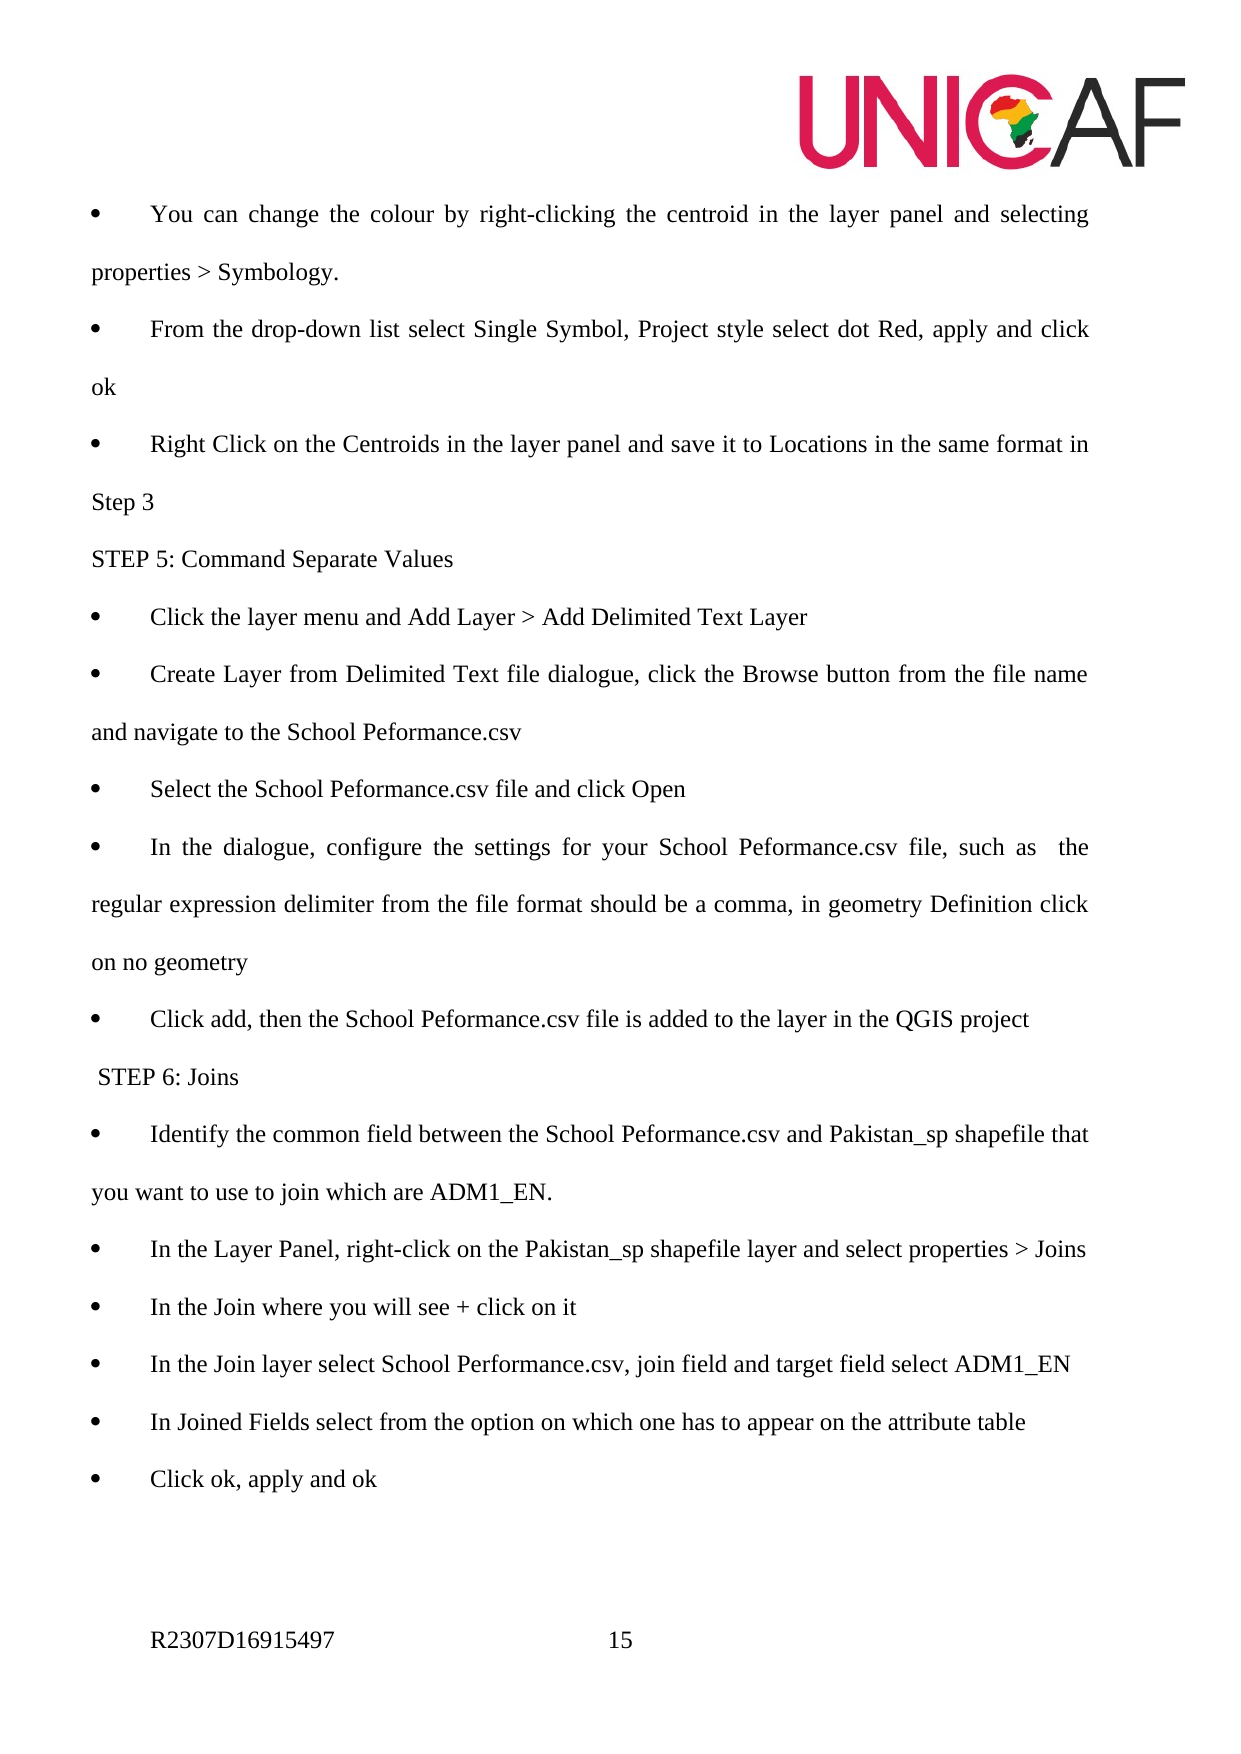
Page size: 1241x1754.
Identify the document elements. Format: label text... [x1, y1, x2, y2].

list Select the School Peformance.csv file and click Open [91, 774, 1090, 803]
list Click add, then the School Peformance.csv file is added to the layer in the QGIS project [91, 1004, 1090, 1033]
picture [744, 40, 1238, 200]
list In the dialogue, configure the settings for your School Peformance.csv file, such as the regular expression delimiter from the file format should be a comma, in geometry Definition click on no geometry [91, 832, 1090, 976]
list In Joined Fields select from the option on which one has to appear on the attribute table [91, 1407, 1090, 1436]
text STEP 6: Joins [91, 1062, 1090, 1091]
list STEP 5: Command Separate Values [91, 544, 1090, 573]
list In the Join where you will see + click on it [91, 1292, 1090, 1321]
list You can change the colour by right-clicking the centroid in the layer panel and selecting properties > Symbology. [91, 199, 1090, 286]
list Identify the common field between the School Peformance.csv and Pakistan_sp shapefile that you want to use to join which are ADM1_EN. [91, 1119, 1090, 1206]
list From the drop-down list select Single Symbol, Project style select dot Red, apply and click ok [91, 314, 1090, 401]
list Click the layer menu and Add Layer > Add Delimited Text Layer [91, 602, 1090, 631]
list Create Layer from Delimited Text file dialogue, click the Browse button from the file name and navigate to the School Peformance.csv [91, 659, 1090, 746]
list In the Layer Panel, right-click on the Pakistan_sp shapefile layer and select properties > Joins [91, 1234, 1090, 1263]
list In the Join layer select School Performance.csv, join field and target field select ADM1_EN [91, 1349, 1090, 1378]
list Right Click on the Centroids in the layer panel and save it to Locations in the same format in Step 3 [91, 429, 1090, 516]
list Click ok, apply and ok [91, 1464, 1090, 1493]
